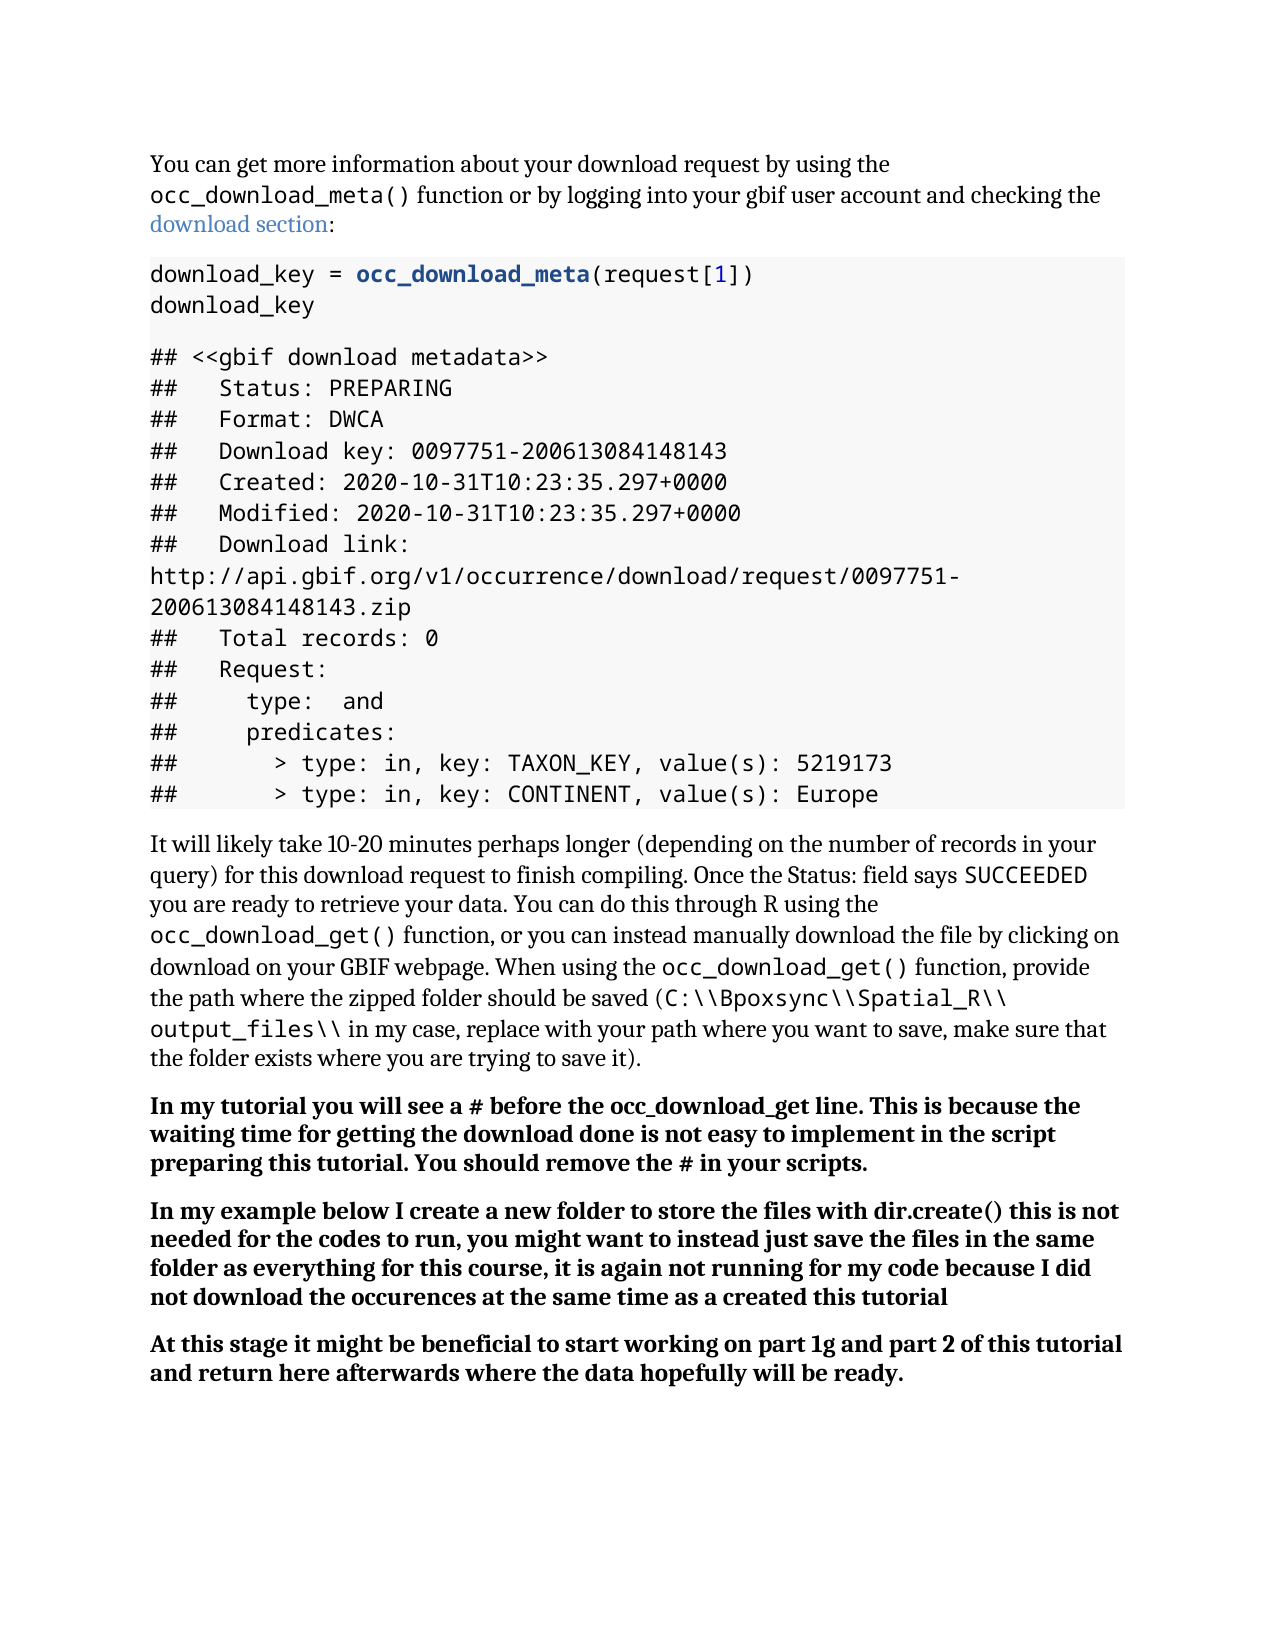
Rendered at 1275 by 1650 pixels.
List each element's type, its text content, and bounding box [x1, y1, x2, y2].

text ## <<gbif download metadata>> ## Status: PREPARING ## Format: DWCA ## Download key: 0097751-200613084148143 ## Created: 2020-10-31T10:23:35.297+0000 ## Modified: 2020-10-31T10:23:35.297+0000 ## Download link: http://api.gbif.org/v1/occurrence/download/request/0097751-200613084148143.zip ## Total records: 0 ## Request: ## type: and ## predicates: ## > type: in, key: TAXON_KEY, value(s): 5219173 ## > type: in, key: CONTINENT, value(s): Europe [150, 341, 1125, 809]
text You can get more information about your download request by using the occ_download_meta() function or by logging into your gbif user account and checking the download section: [150, 150, 1125, 239]
text download_key = occ_download_meta(request[1]) download_key [150, 257, 1125, 320]
text In my example below I create a new folder to store the files with dir.create() this is not needed for the codes to run, you might want to instead just save the files in the same folder as everything for this course, it is again not running for my code because I did not download the occurences at the same time as a created this tutorial [150, 1197, 1125, 1312]
text In my tutorial you will see a # before the occ_download_get line. This is because the waiting time for getting the download done is not easy to implement in the script preparing this tutorial. You should remove the # in your scripts. [150, 1092, 1125, 1178]
text It will likely take 10-20 minutes perhaps longer (depending on the number of records in your query) for this download request to finish compiling. Once the Status: field says SUCCEEDED you are ready to retrieve your data. You can do this through R using the occ_download_get() function, or you can instead manually download the file by clicking on download on your GBIF webpage. When using the occ_download_get() function, provide the path where the zipped folder should be saved (C:\\Bpoxsync\\Spatial_R\\output_files\\ in my case, replace with your path where you want to save, make sure that the folder exists where you are trying to save it). [150, 830, 1125, 1073]
text At this stage it might be beneficial to start working on part 1g and part 2 of this tutorial and return here afterwards where the data hopefully will be ready. [150, 1330, 1125, 1388]
